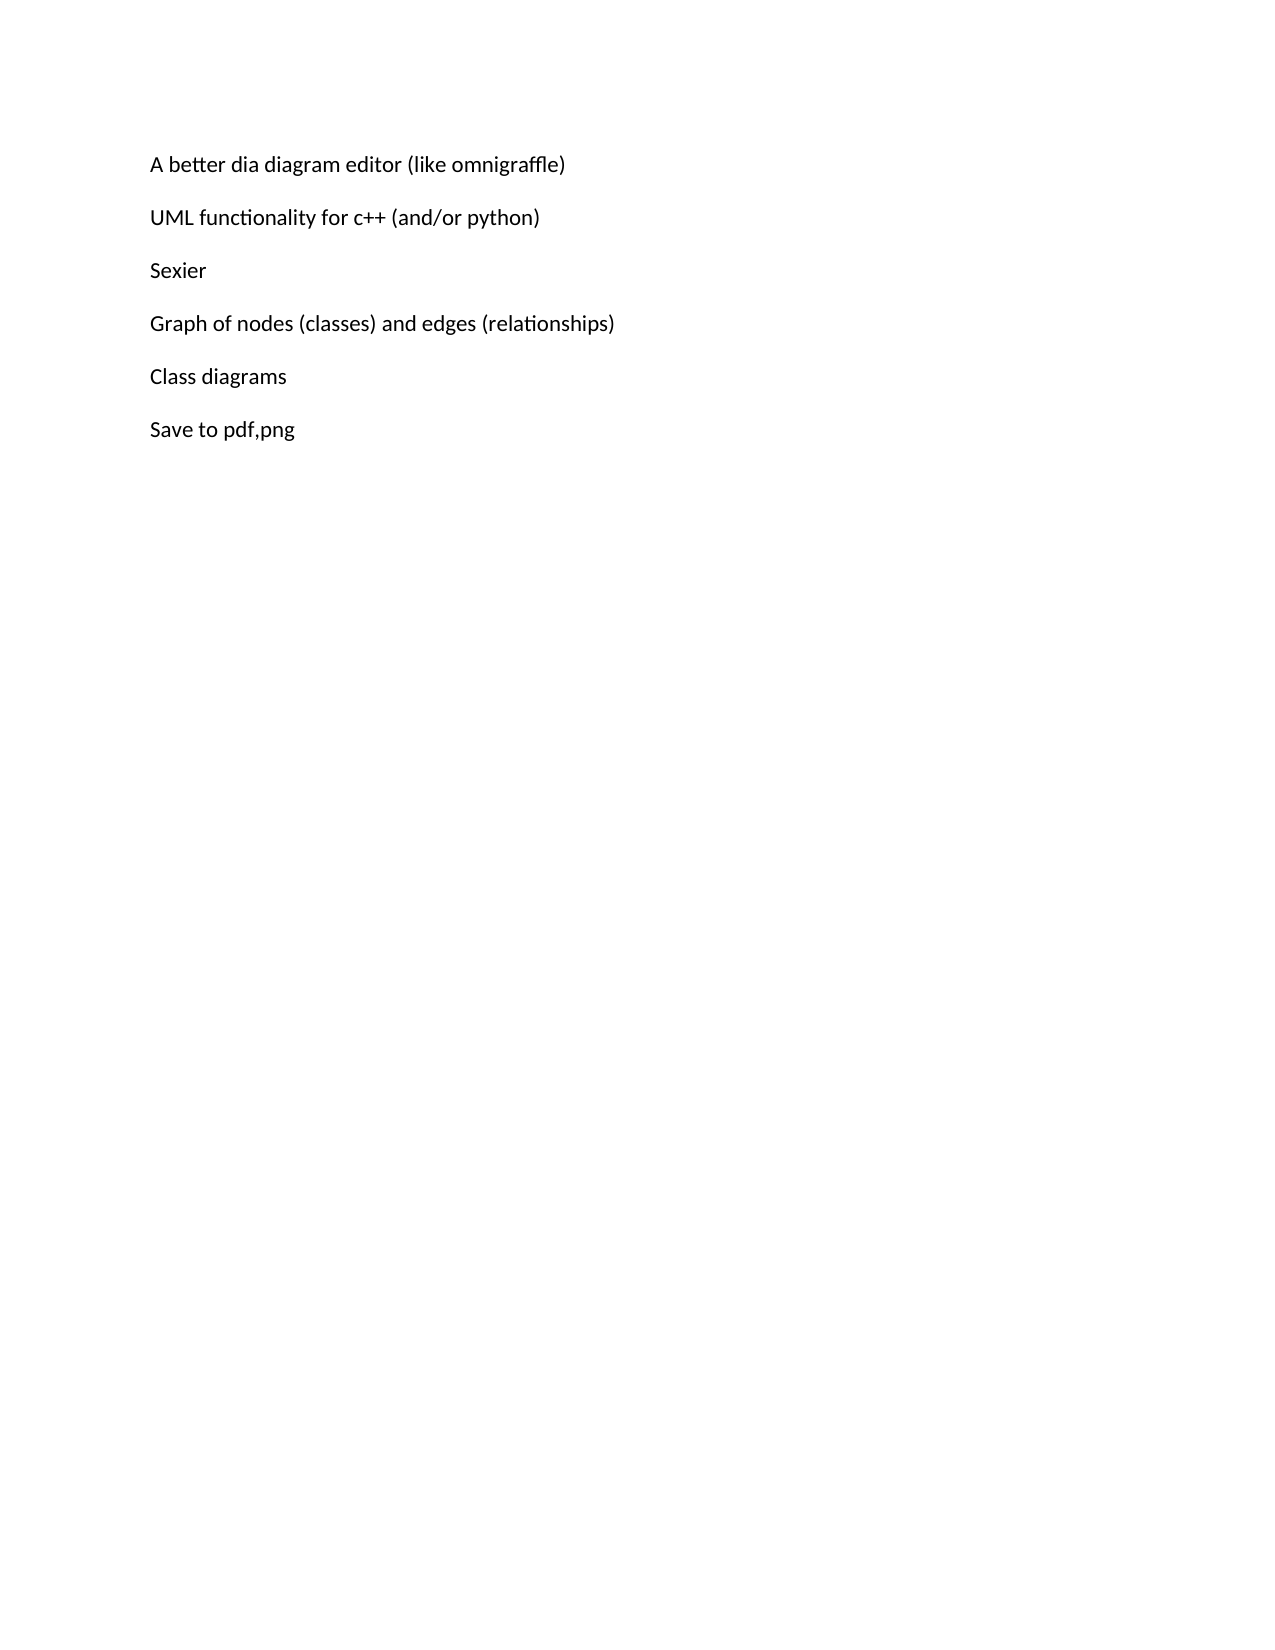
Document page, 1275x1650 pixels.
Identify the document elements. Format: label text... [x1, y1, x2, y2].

text UML functionality for c++ (and/or python) [150, 203, 1125, 231]
text Graph of nodes (classes) and edges (relationships) [150, 309, 1125, 337]
text Sexier [150, 256, 1125, 284]
text Save to pdf,png [150, 415, 1125, 443]
text A better dia diagram editor (like omnigraffle) [150, 150, 1125, 178]
text Class diagrams [150, 362, 1125, 390]
